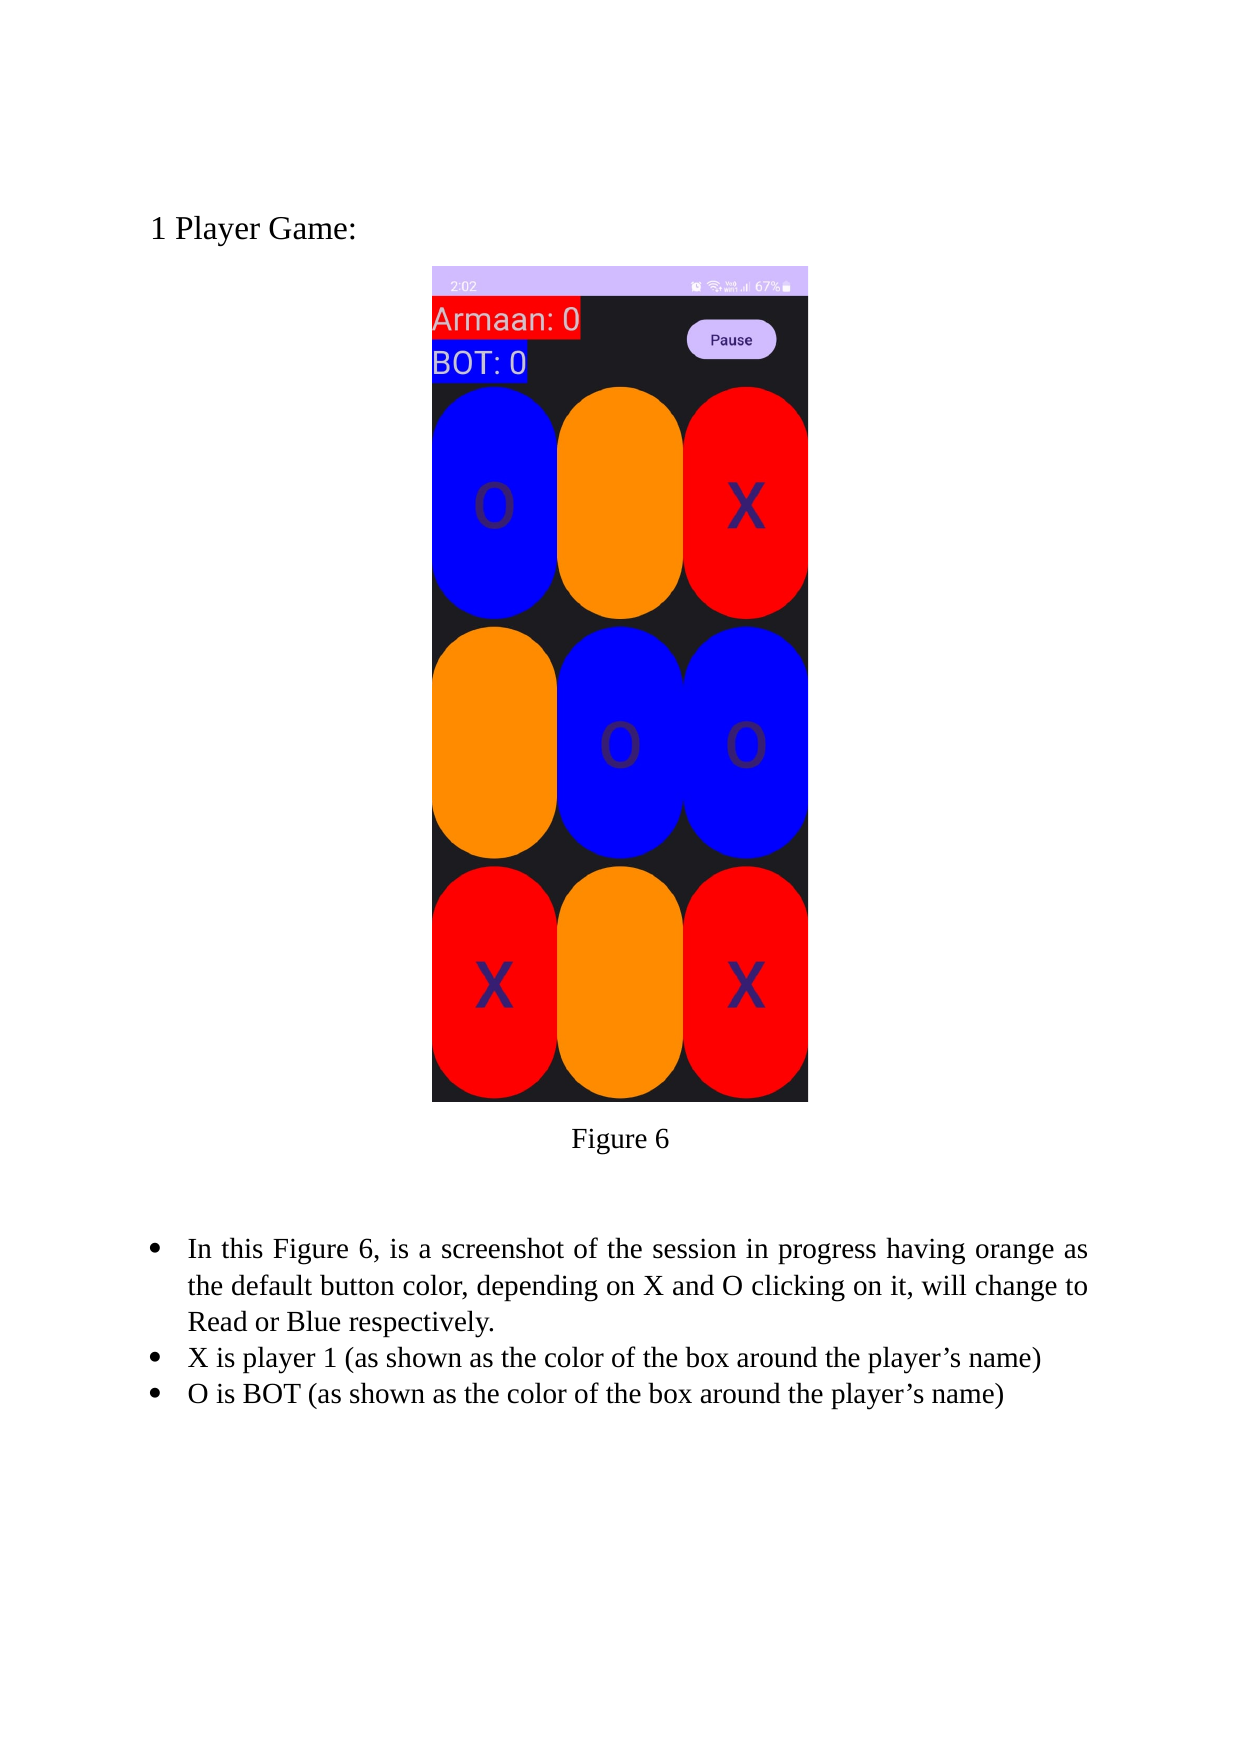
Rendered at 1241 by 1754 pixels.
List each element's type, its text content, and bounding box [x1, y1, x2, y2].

list In this Figure 6, is a screenshot of the session in progress having orange as the default button color, depending on X and O clicking on it, will change to Read or Blue respectively. [150, 1232, 1090, 1338]
text Figure 6 [150, 1121, 1090, 1154]
list X is player 1 (as shown as the color of the box around the player’s name) [150, 1340, 1090, 1374]
list O is BOT (as shown as the color of the box around the player’s name) [150, 1376, 1090, 1410]
text 1 Player Game: [150, 208, 1090, 246]
picture [432, 266, 809, 1102]
